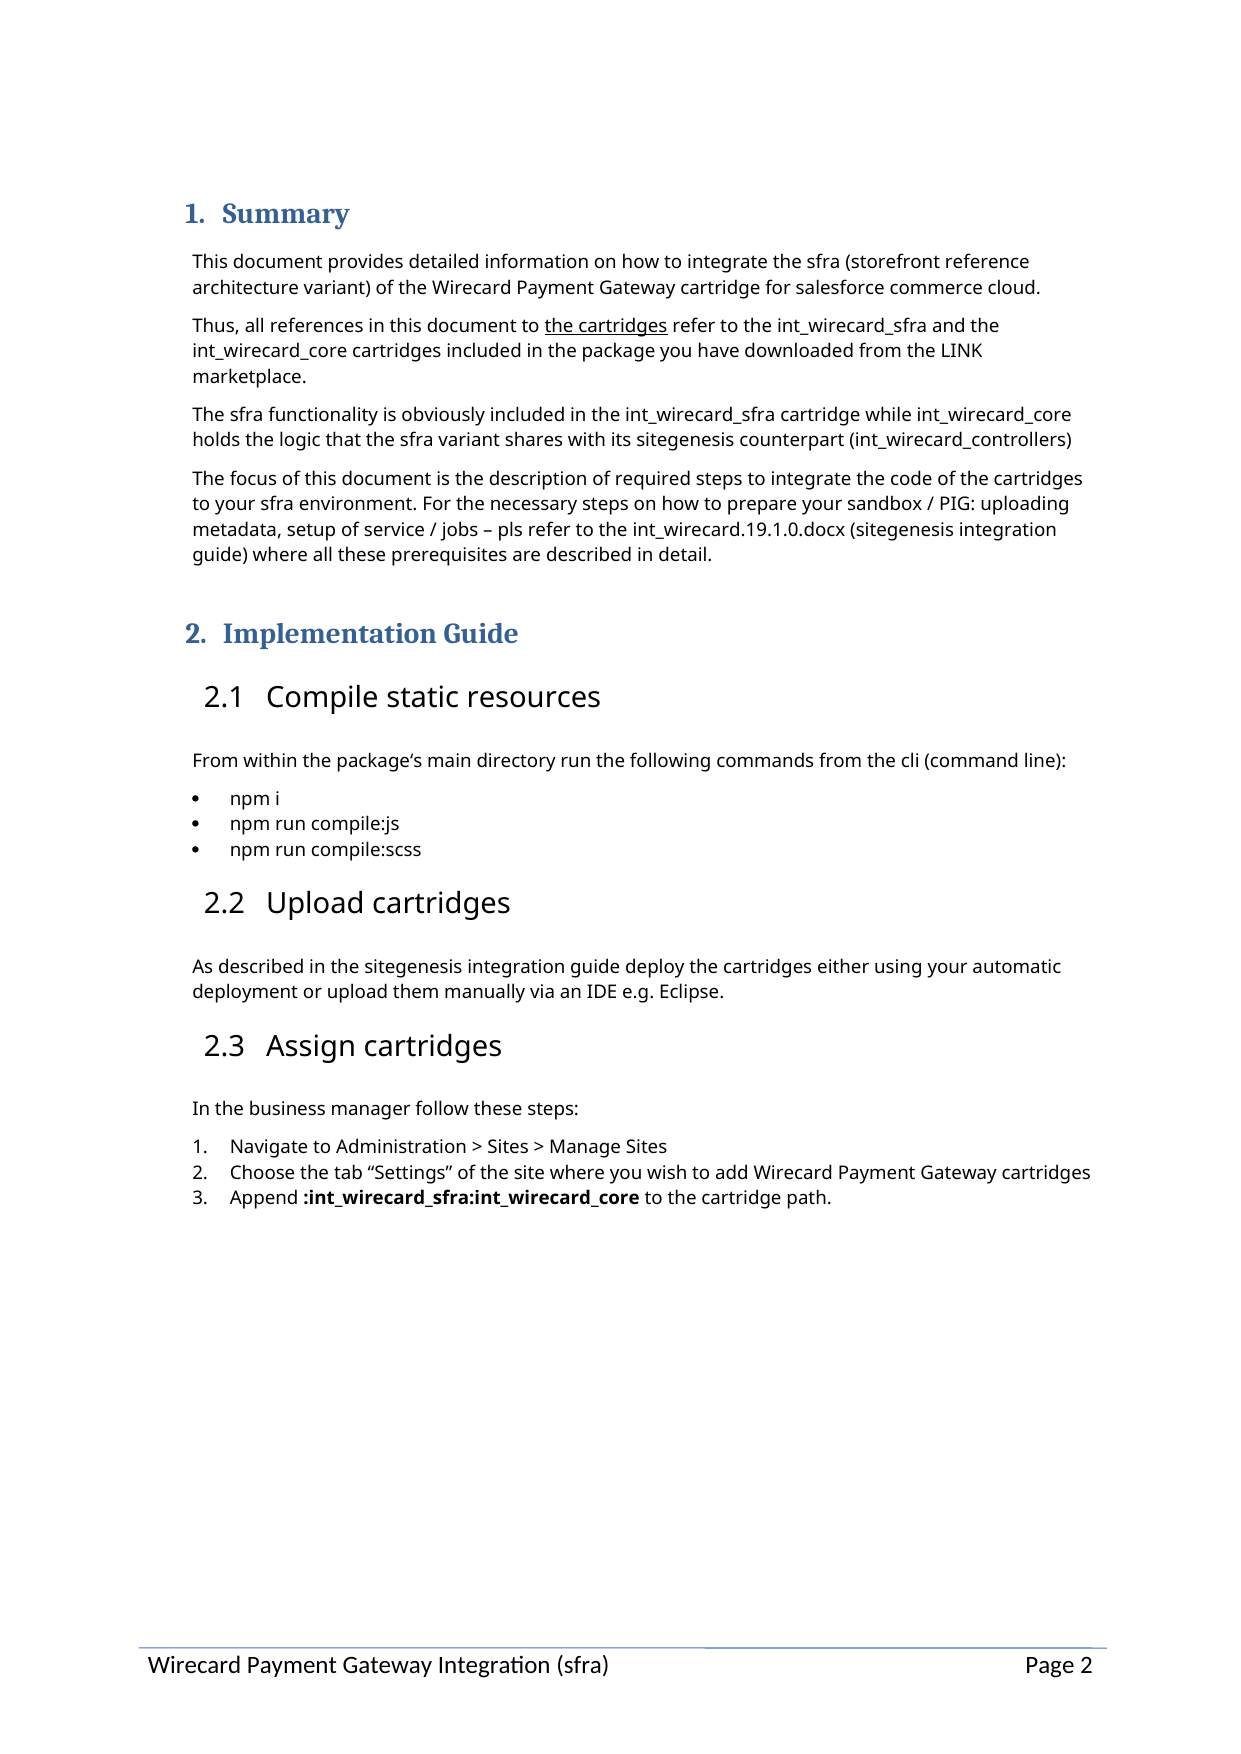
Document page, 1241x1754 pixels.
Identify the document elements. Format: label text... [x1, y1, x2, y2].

list Append :int_wirecard_sfra:int_wirecard_core to the cartridge path. [192, 1184, 1093, 1210]
subtitle Implementation Guide [185, 617, 1093, 650]
subtitle Summary [185, 198, 1093, 231]
list npm run compile:scss [192, 836, 1093, 861]
list Choose the tab “Settings” of the site where you wish to add Wirecard Payment Gateway cartridges [192, 1159, 1093, 1184]
list npm run compile:js [192, 810, 1093, 836]
list npm i [192, 785, 1093, 810]
text Thus, all references in this document to the cartridges refer to the int_wirecard_sfra and the int_wirecard_core cartridges included in the package you have downloaded from the LINK marketplace. [192, 312, 1093, 389]
subtitle Upload cartridges [204, 882, 1093, 922]
text This document provides detailed information on how to integrate the sfra (storefront reference architecture variant) of the Wirecard Payment Gateway cartridge for salesforce commerce cloud. [192, 249, 1093, 300]
subtitle Compile static resources [204, 676, 1093, 716]
text As described in the sitegenesis integration guide deploy the cartridges either using your automatic deployment or upload them manually via an IDE e.g. Eclipse. [192, 953, 1093, 1004]
text The focus of this document is the description of required steps to integrate the code of the cartridges to your sfra environment. For the necessary steps on how to prepare your sandbox / PIG: uploading metadata, setup of service / jobs – pls refer to the int_wirecard.19.1.0.docx (sitegenesis integration guide) where all these prerequisites are described in detail. [192, 465, 1093, 567]
list Navigate to Administration > Sites > Manage Sites [192, 1133, 1093, 1159]
text The sfra functionality is obviously included in the int_wirecard_sfra cartridge while int_wirecard_core holds the logic that the sfra variant shares with its sitegenesis counterpart (int_wirecard_controllers) [192, 401, 1093, 452]
text In the business manager follow these steps: [192, 1095, 1093, 1121]
text From within the package‘s main directory run the following commands from the cli (command line): [192, 747, 1093, 772]
subtitle Assign cartridges [204, 1025, 1093, 1064]
